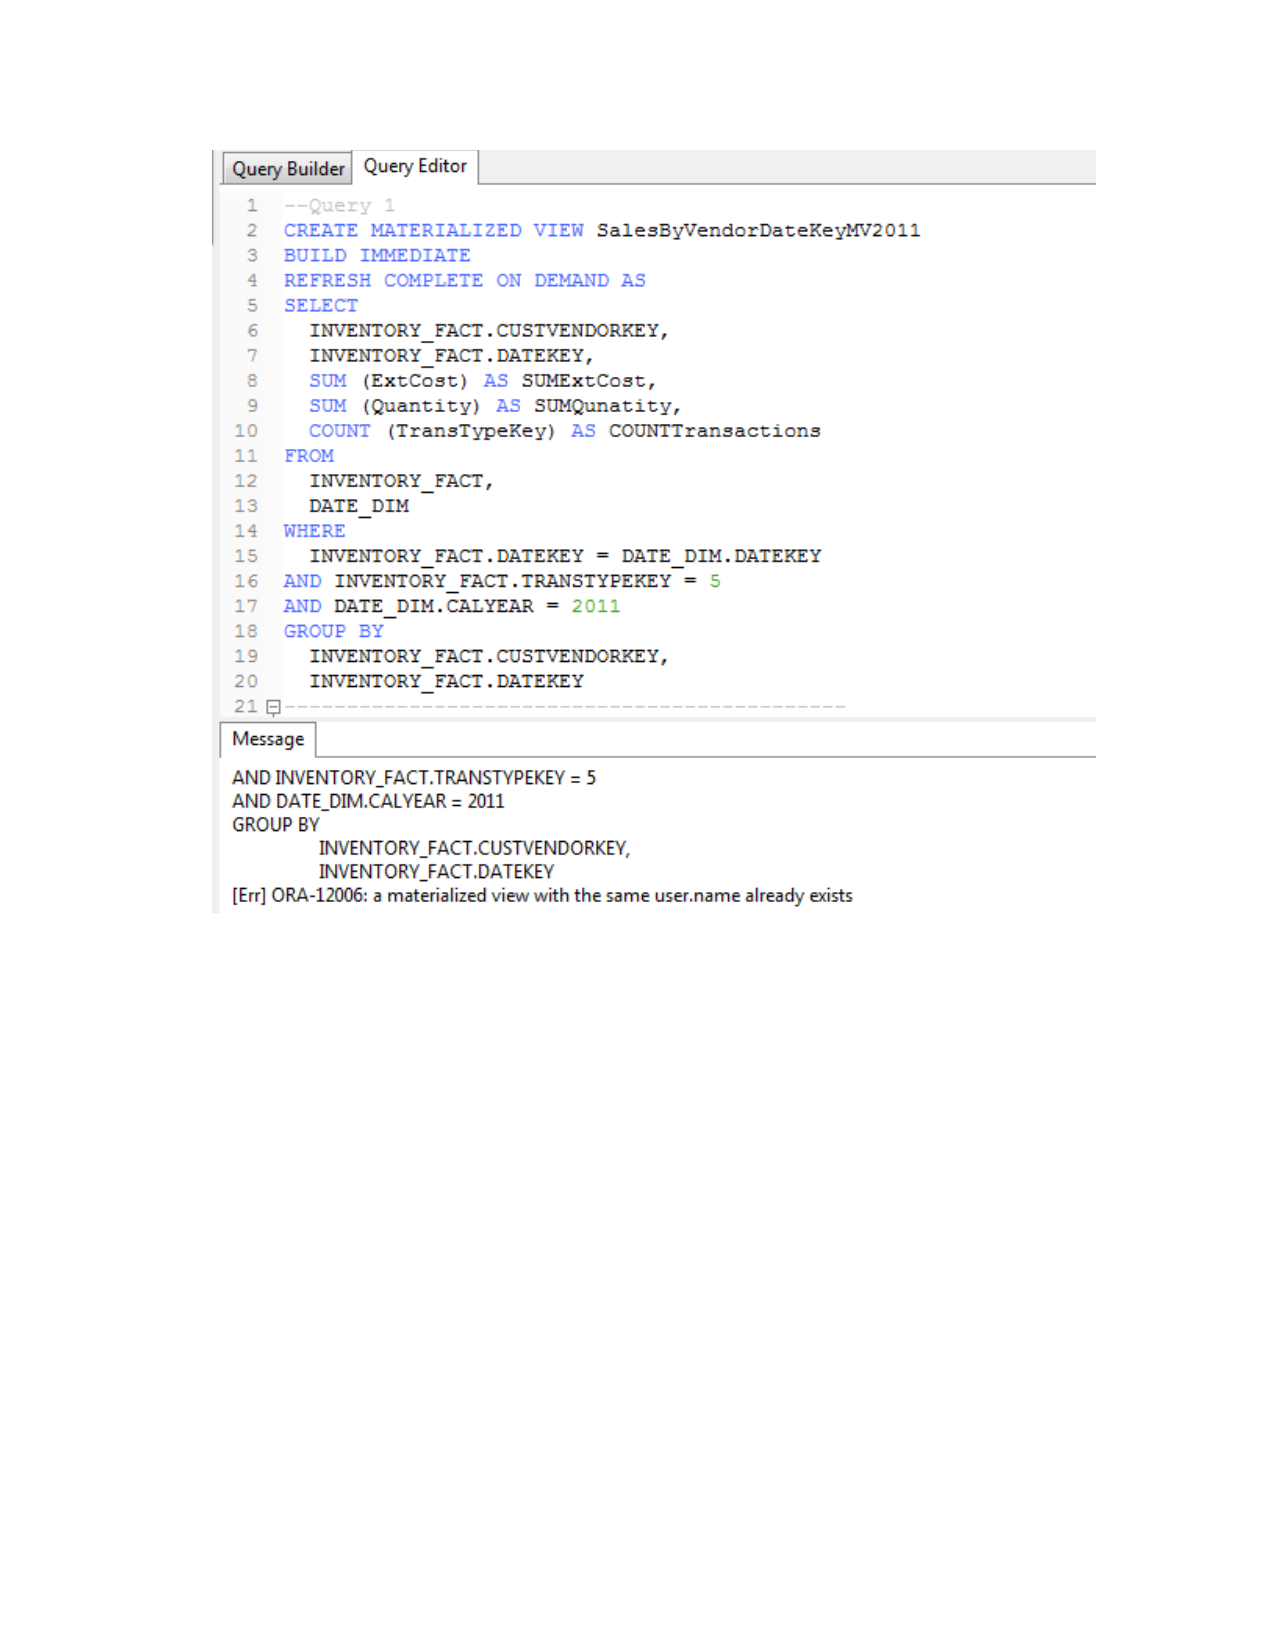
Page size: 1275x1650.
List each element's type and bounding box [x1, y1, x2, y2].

picture [212, 150, 1097, 913]
